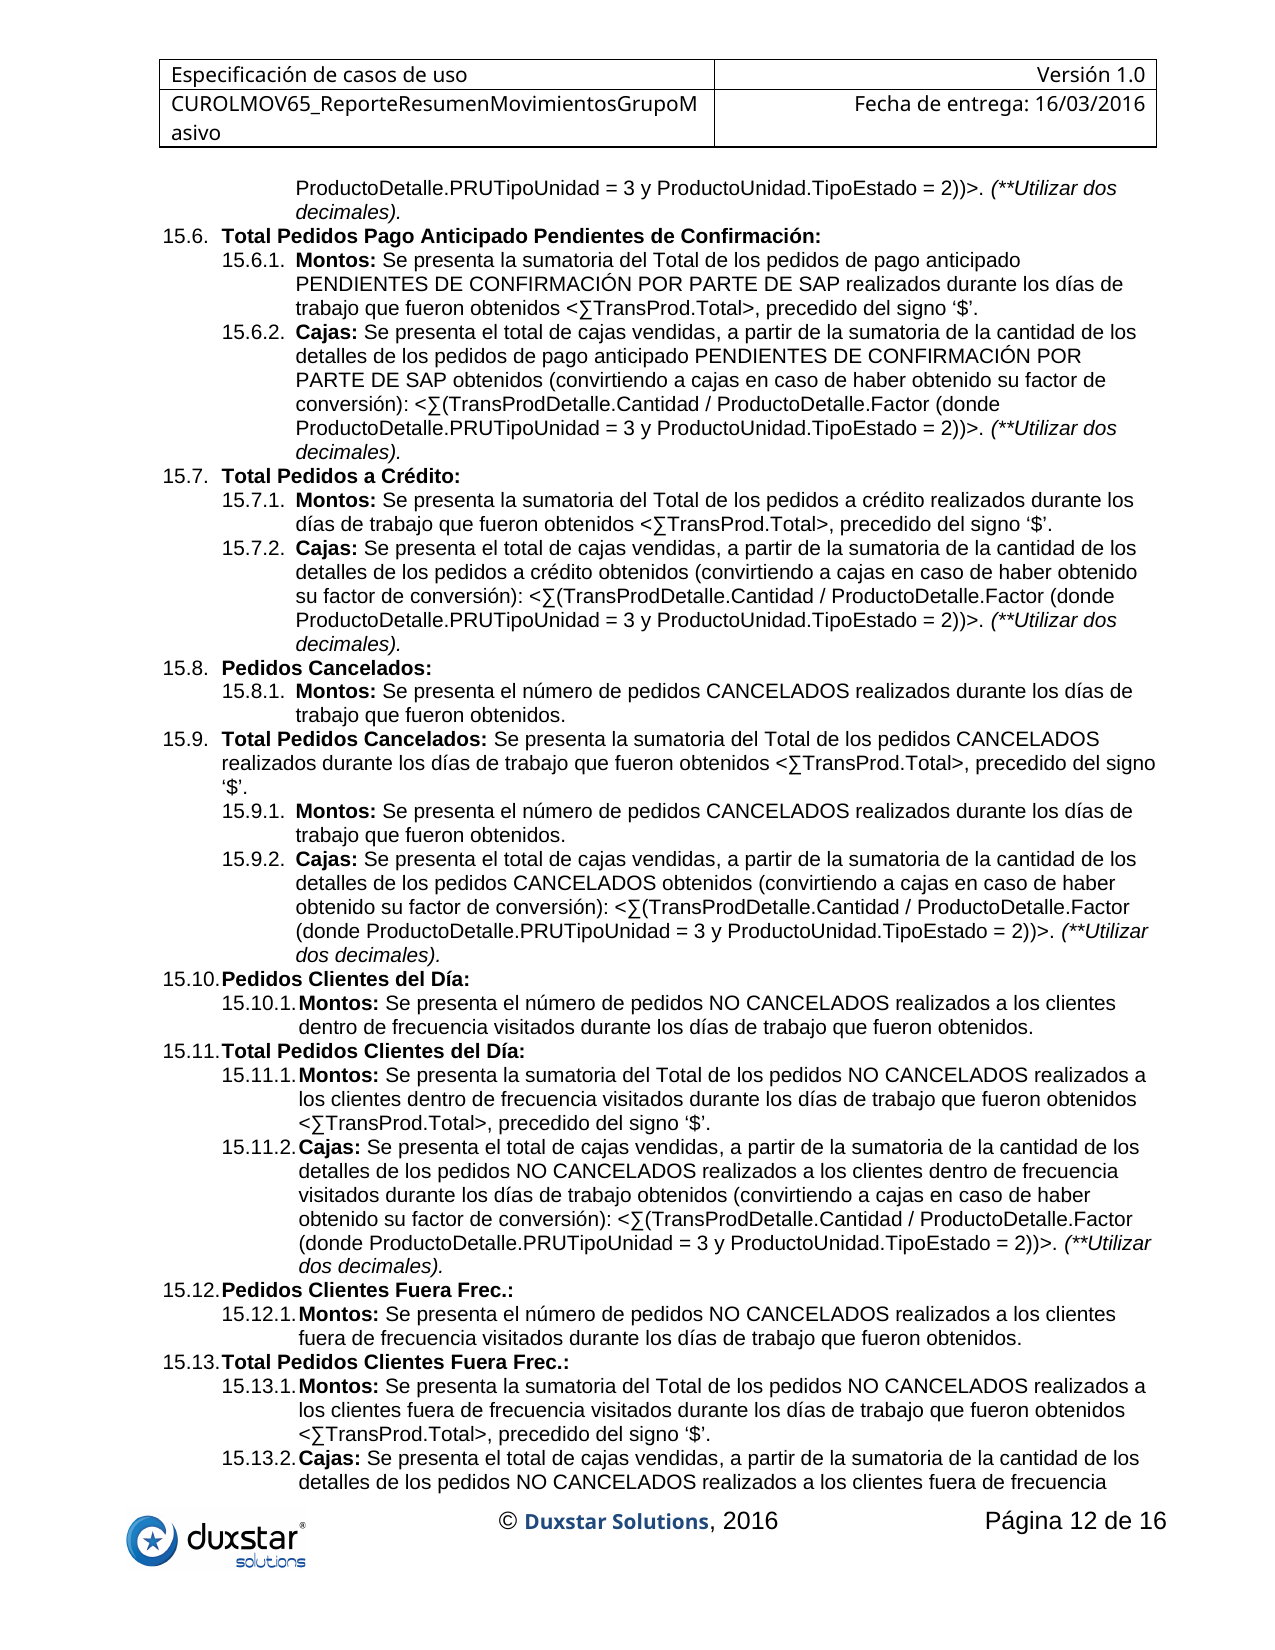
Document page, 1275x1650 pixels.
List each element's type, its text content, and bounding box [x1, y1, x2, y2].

list Pedidos Clientes Fuera Frec.: [162, 1278, 1157, 1302]
list Montos: Se presenta la sumatoria del Total de los pedidos NO CANCELADOS realizados a los clientes dentro de frecuencia visitados durante los días de trabajo que fueron obtenidos <∑TransProd.Total>, precedido del signo ‘$’. [221, 1063, 1157, 1134]
list Montos: Se presenta la sumatoria del Total de los pedidos NO CANCELADOS realizados a los clientes fuera de frecuencia visitados durante los días de trabajo que fueron obtenidos <∑TransProd.Total>, precedido del signo ‘$’. [221, 1374, 1157, 1446]
list Montos: Se presenta la sumatoria del Total de los pedidos a crédito realizados durante los días de trabajo que fueron obtenidos <∑TransProd.Total>, precedido del signo ‘$’. [222, 488, 1157, 536]
list Cajas: Se presenta el total de cajas vendidas, a partir de la sumatoria de la cantidad de los detalles de los pedidos de pago anticipado PENDIENTES DE CONFIRMACIÓN POR PARTE DE SAP obtenidos (convirtiendo a cajas en caso de haber obtenido su factor de conversión): <∑(TransProdDetalle.Cantidad / ProductoDetalle.Factor (donde ProductoDetalle.PRUTipoUnidad = 3 y ProductoUnidad.TipoEstado = 2))>. (**Utilizar dos decimales). [222, 320, 1157, 464]
list Cajas: Se presenta el total de cajas vendidas, a partir de la sumatoria de la cantidad de los detalles de los pedidos NO CANCELADOS realizados a los clientes dentro de frecuencia visitados durante los días de trabajo obtenidos (convirtiendo a cajas en caso de haber obtenido su factor de conversión): <∑(TransProdDetalle.Cantidad / ProductoDetalle.Factor (donde ProductoDetalle.PRUTipoUnidad = 3 y ProductoUnidad.TipoEstado = 2))>. (**Utilizar dos decimales). [221, 1134, 1157, 1278]
list Pedidos Cancelados: [162, 655, 1157, 679]
list Total Pedidos a Crédito: [162, 464, 1157, 488]
list Total Pedidos Clientes del Día: [162, 1039, 1157, 1063]
list Total Pedidos Pago Anticipado Pendientes de Confirmación: [162, 224, 1157, 248]
list Montos: Se presenta el número de pedidos NO CANCELADOS realizados a los clientes fuera de frecuencia visitados durante los días de trabajo que fueron obtenidos. [221, 1302, 1157, 1350]
list Montos: Se presenta el número de pedidos CANCELADOS realizados durante los días de trabajo que fueron obtenidos. [222, 679, 1157, 727]
list Pedidos Clientes del Día: [162, 967, 1157, 991]
picture [126, 1506, 306, 1571]
list Montos: Se presenta la sumatoria del Total de los pedidos de pago anticipado PENDIENTES DE CONFIRMACIÓN POR PARTE DE SAP realizados durante los días de trabajo que fueron obtenidos <∑TransProd.Total>, precedido del signo ‘$’. [222, 248, 1157, 320]
list Montos: Se presenta el número de pedidos CANCELADOS realizados durante los días de trabajo que fueron obtenidos. [222, 799, 1157, 847]
list Total Pedidos Clientes Fuera Frec.: [162, 1350, 1157, 1374]
list Montos: Se presenta el número de pedidos NO CANCELADOS realizados a los clientes dentro de frecuencia visitados durante los días de trabajo que fueron obtenidos. [221, 991, 1157, 1039]
list Cajas: Se presenta el total de cajas vendidas, a partir de la sumatoria de la cantidad de los detalles de los pedidos CANCELADOS obtenidos (convirtiendo a cajas en caso de haber obtenido su factor de conversión): <∑(TransProdDetalle.Cantidad / ProductoDetalle.Factor (donde ProductoDetalle.PRUTipoUnidad = 3 y ProductoUnidad.TipoEstado = 2))>. (**Utilizar dos decimales). [222, 847, 1157, 967]
list Total Pedidos Cancelados: Se presenta la sumatoria del Total de los pedidos CANCELADOS realizados durante los días de trabajo que fueron obtenidos <∑TransProd.Total>, precedido del signo ‘$’. [162, 727, 1157, 799]
list Cajas: Se presenta el total de cajas vendidas, a partir de la sumatoria de la cantidad de los detalles de los pedidos a crédito obtenidos (convirtiendo a cajas en caso de haber obtenido su factor de conversión): <∑(TransProdDetalle.Cantidad / ProductoDetalle.Factor (donde ProductoDetalle.PRUTipoUnidad = 3 y ProductoUnidad.TipoEstado = 2))>. (**Utilizar dos decimales). [222, 536, 1157, 655]
